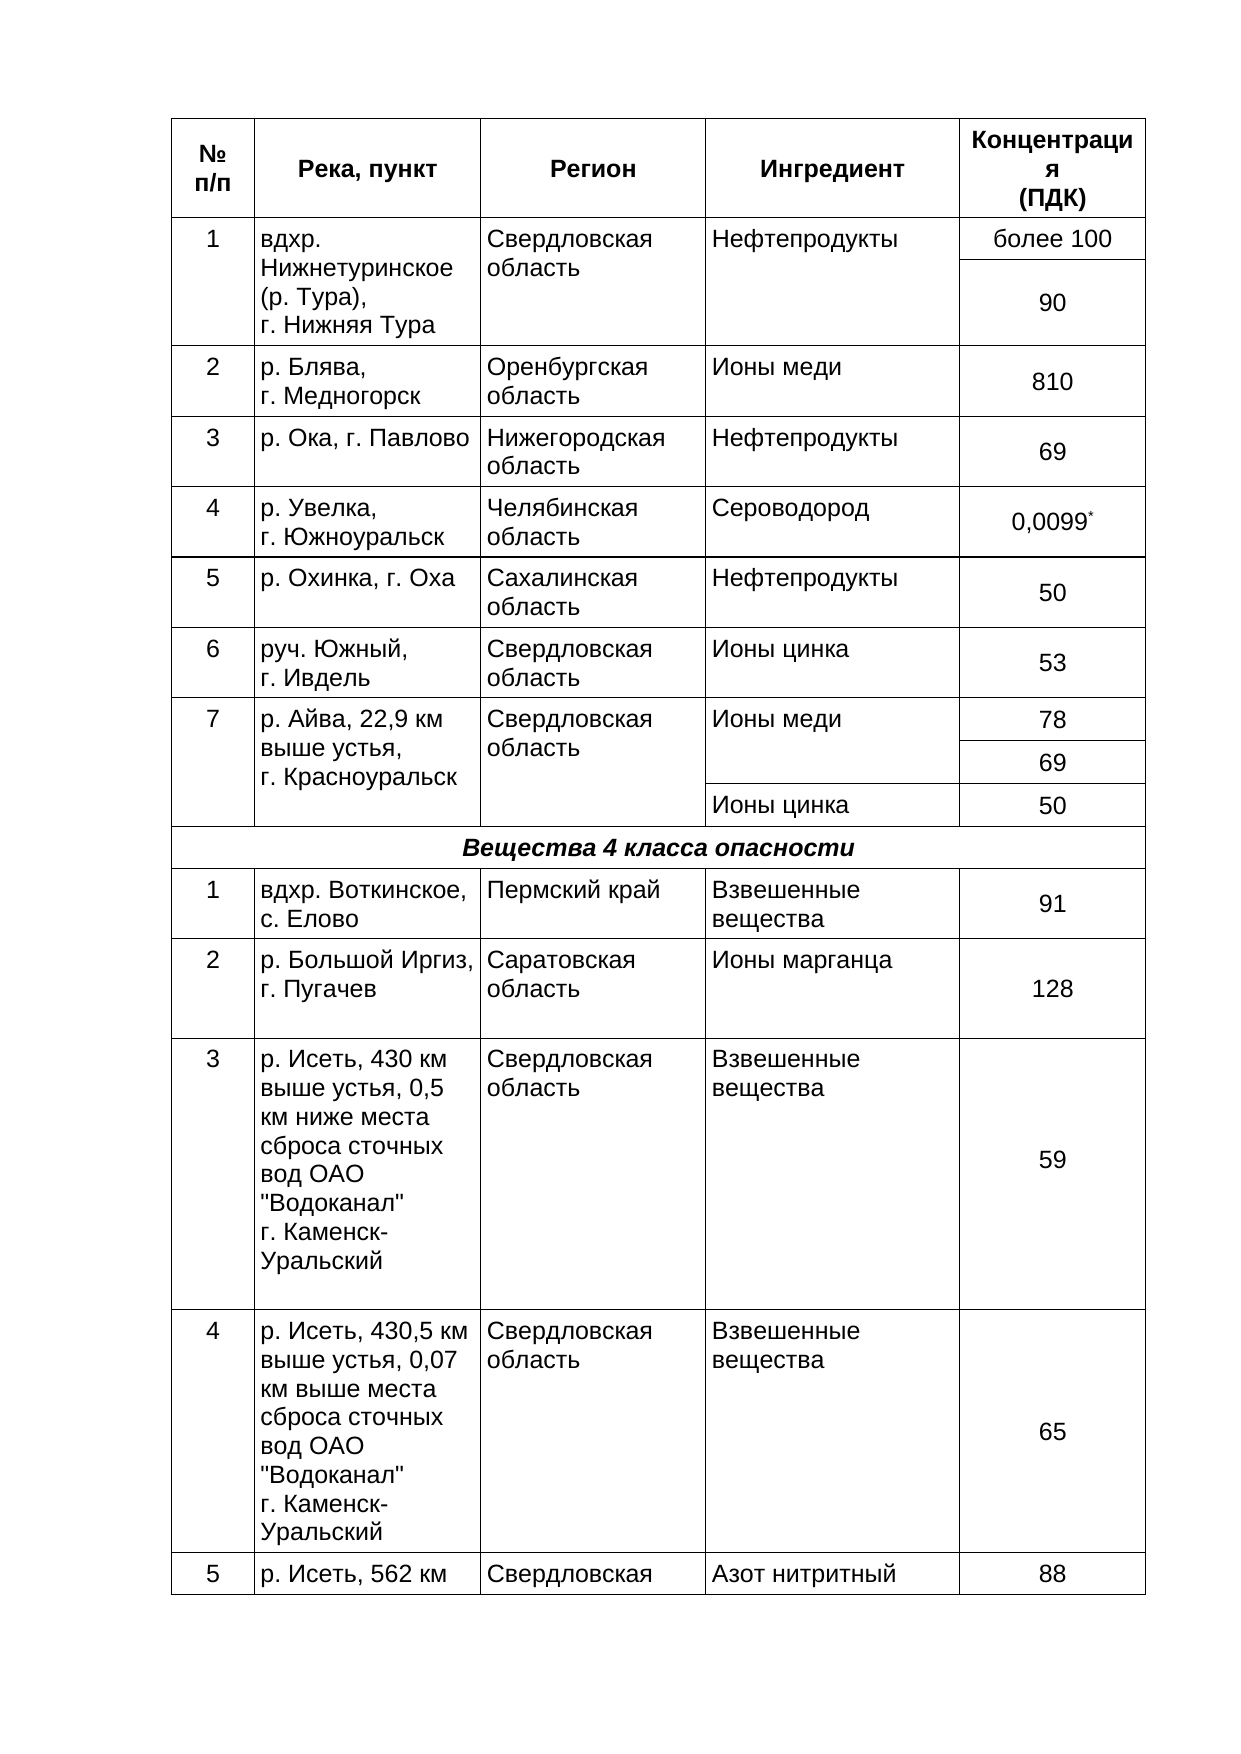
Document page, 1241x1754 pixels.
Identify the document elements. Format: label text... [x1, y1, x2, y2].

table_cell Свердловская область [481, 698, 705, 826]
table_cell 50 [960, 558, 1145, 627]
table_cell Нефтепродукты [706, 558, 959, 627]
table_cell Свердловская область [481, 628, 705, 697]
table_cell Саратовская область [481, 939, 705, 1037]
table_cell 5 [172, 558, 254, 627]
table_cell Челябинская область [481, 487, 705, 556]
table_cell 69 [960, 417, 1145, 486]
table_cell р. Увелка, г. Южноуральск [255, 487, 480, 556]
table_cell 4 [172, 1310, 254, 1552]
table_cell Взвешенные вещества [706, 869, 959, 938]
table_cell 4 [172, 487, 254, 556]
table_cell Азот нитритный [706, 1553, 959, 1594]
table_cell Свердловская область [481, 218, 705, 345]
table_cell вдхр. Нижнетуринское (р. Тура), г. Нижняя Тура [255, 218, 480, 345]
table_cell 59 [960, 1039, 1145, 1309]
table_cell Свердловская область [481, 1039, 705, 1309]
table_cell р. Большой Иргиз, г. Пугачев [255, 939, 480, 1037]
table_cell 810 [960, 346, 1145, 416]
table_cell 5 [172, 1553, 254, 1594]
table_header Ингредиент [706, 119, 959, 217]
table_cell руч. Южный, г. Ивдель [255, 628, 480, 697]
table_cell 91 [960, 869, 1145, 938]
table_cell 0,0099* [960, 487, 1145, 556]
table_cell 88 [960, 1553, 1145, 1594]
table_cell 2 [172, 346, 254, 416]
table_cell 69 [960, 741, 1145, 783]
table_cell р. Ока, г. Павлово [255, 417, 480, 486]
table_cell Ионы марганца [706, 939, 959, 1037]
table_cell р. Блява, г. Медногорск [255, 346, 480, 416]
table_cell 3 [172, 1039, 254, 1309]
table_cell р. Охинка, г. Оха [255, 558, 480, 627]
table_cell Ионы цинка [706, 628, 959, 697]
table_cell Вещества 4 класса опасности [172, 827, 1145, 868]
table_cell 6 [172, 628, 254, 697]
table_cell вдхр. Воткинское, с. Елово [255, 869, 480, 938]
table_cell Ионы меди [706, 346, 959, 416]
table_cell Свердловская область [481, 1310, 705, 1552]
table_cell Взвешенные вещества [706, 1310, 959, 1552]
table_cell 7 [172, 698, 254, 826]
table_cell 78 [960, 698, 1145, 740]
table_cell 2 [172, 939, 254, 1037]
table_cell р. Исеть, 430,5 км выше устья, 0,07 км выше места сброса сточных вод ОАО "Водоканал" г. Каменск-Уральский [255, 1310, 480, 1552]
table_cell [255, 1553, 480, 1594]
table_cell Свердловская область [481, 1553, 705, 1594]
table_cell 90 [960, 260, 1145, 345]
table_cell Взвешенные вещества [706, 1039, 959, 1309]
table_cell 1 [172, 218, 254, 345]
table_header № п/п [172, 119, 254, 217]
table_cell более 100 [960, 218, 1145, 259]
table_cell 3 [172, 417, 254, 486]
table_cell 128 [960, 939, 1145, 1037]
table_cell Нефтепродукты [706, 417, 959, 486]
table_cell Ионы цинка [706, 784, 959, 826]
table_cell Нижегородская область [481, 417, 705, 486]
table_cell 50 [960, 784, 1145, 826]
table_header Концентрация (ПДК) [960, 119, 1145, 217]
table_cell Оренбургская область [481, 346, 705, 416]
table_cell Сероводород [706, 487, 959, 556]
table_cell Нефтепродукты [706, 218, 959, 345]
table_cell 1 [172, 869, 254, 938]
table_cell Пермский край [481, 869, 705, 938]
table_cell Ионы меди [706, 698, 959, 783]
table_cell р. Исеть, 430 км выше устья, 0,5 км ниже места сброса сточных вод ОАО "Водоканал" г. Каменск-Уральский [255, 1039, 480, 1309]
table_cell р. Айва, 22,9 км выше устья, г. Красноуральск [255, 698, 480, 826]
table_header Река, пункт [255, 119, 480, 217]
table_cell 65 [960, 1310, 1145, 1552]
table_cell Сахалинская область [481, 558, 705, 627]
table_header Регион [481, 119, 705, 217]
table_cell 53 [960, 628, 1145, 697]
